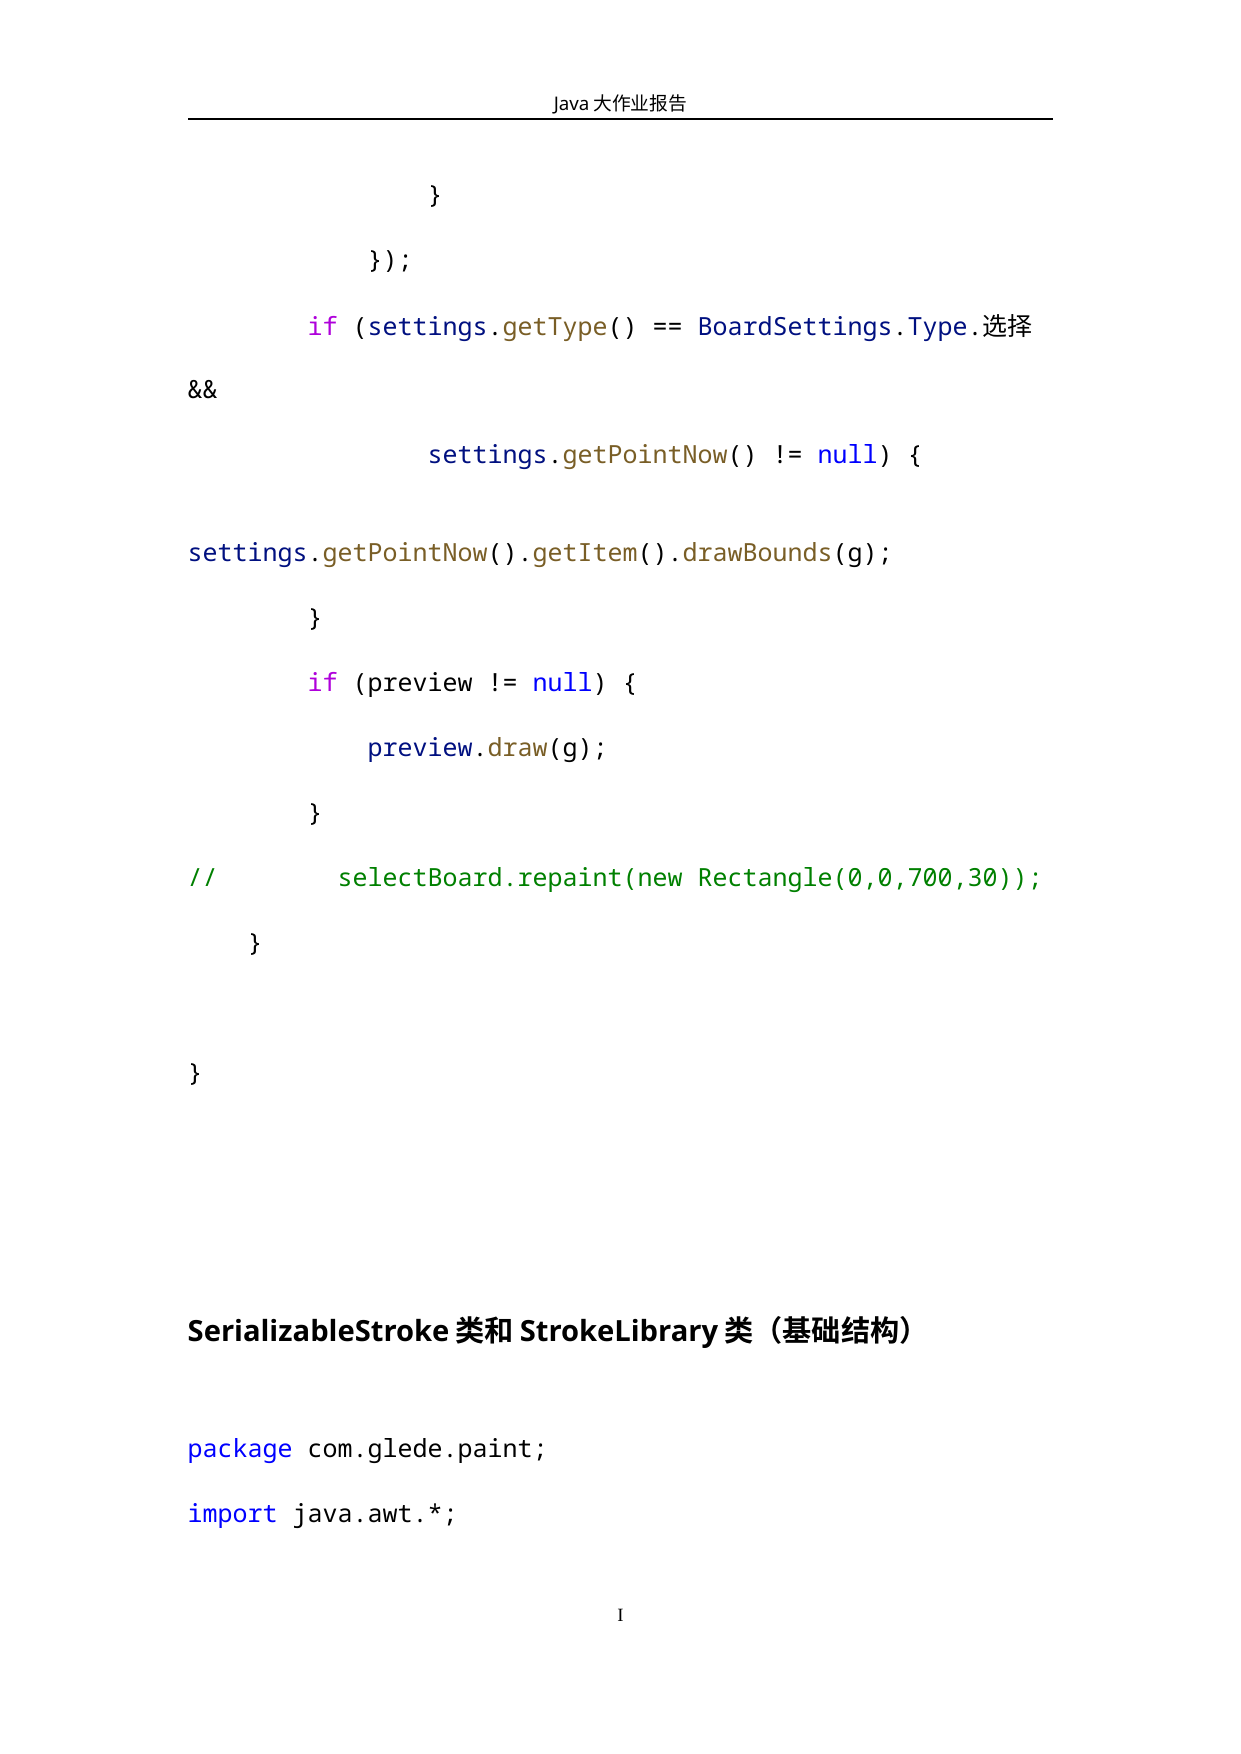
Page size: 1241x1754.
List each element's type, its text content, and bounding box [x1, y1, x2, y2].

text } [187, 779, 1053, 844]
text preview.draw(g); [187, 714, 1053, 779]
text } [187, 162, 1053, 227]
text } [187, 1039, 1053, 1104]
text if (settings.getType() == BoardSettings.Type.选择 && [187, 292, 1053, 422]
text } [187, 584, 1053, 649]
text }); [187, 227, 1053, 292]
text } [187, 909, 1053, 974]
text if (preview != null) { [187, 649, 1053, 714]
subtitle SerializableStroke类和StrokeLibrary类（基础结构） [187, 1296, 1053, 1361]
text import java.awt.*; [187, 1480, 1053, 1545]
text // selectBoard.repaint(new Rectangle(0,0,700,30)); [187, 844, 1053, 909]
text package com.glede.paint; [187, 1415, 1053, 1480]
text settings.getPointNow().getItem().drawBounds(g); [187, 487, 1053, 584]
text settings.getPointNow() != null) { [187, 422, 1053, 487]
